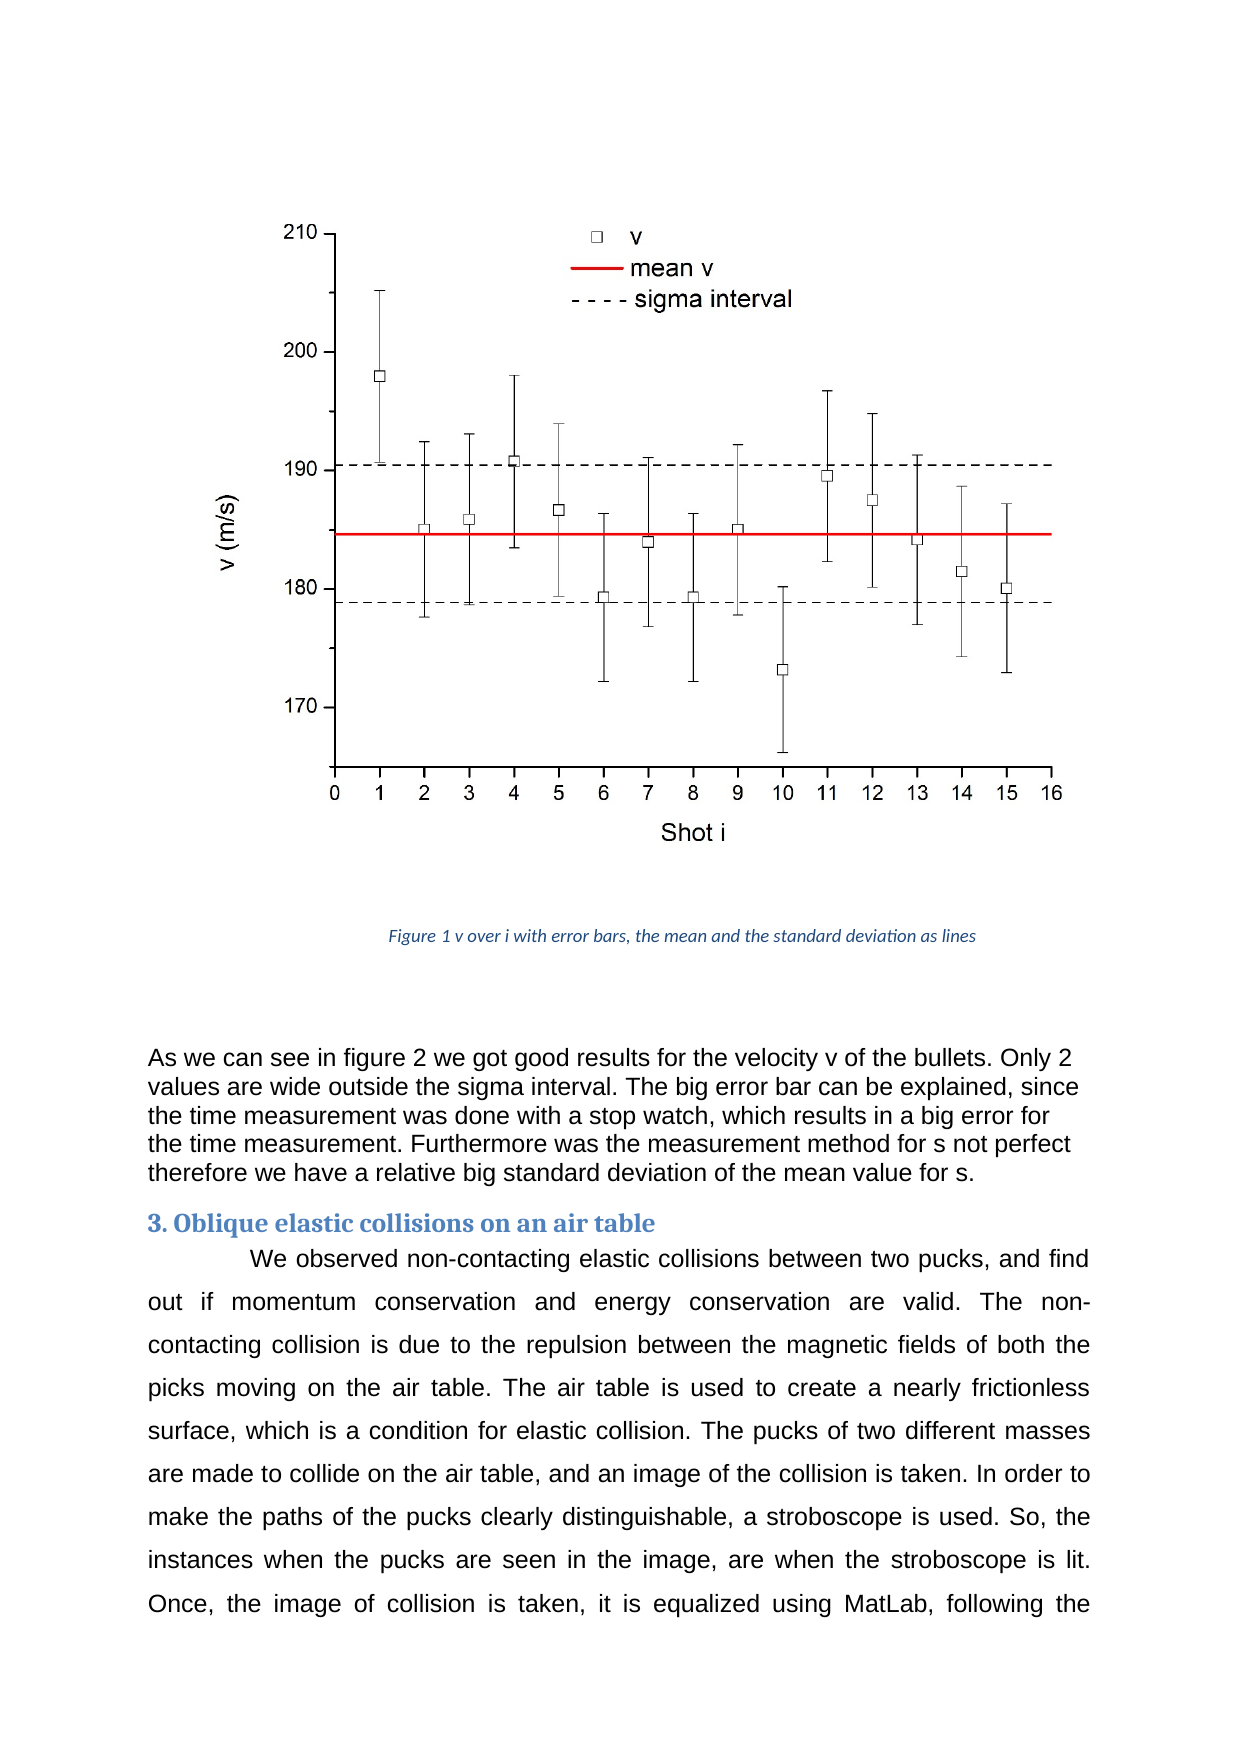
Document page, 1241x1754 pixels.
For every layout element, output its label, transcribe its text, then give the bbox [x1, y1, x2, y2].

picture [147, 147, 1197, 890]
subtitle 3. Oblique elastic collisions on an air table [148, 1208, 1093, 1239]
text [148, 1243, 1093, 1617]
text As we can see in figure 2 we got good results for the velocity v of the bullets. Only 2 values are wide outside the sigma interval. The big error bar can be explained, since the time measurement was done with a stop watch, which results in a big error for the time measurement. Furthermore was the measurement method for s not perfect therefore we have a relative big standard deviation of the mean value for s. [148, 1043, 1093, 1187]
